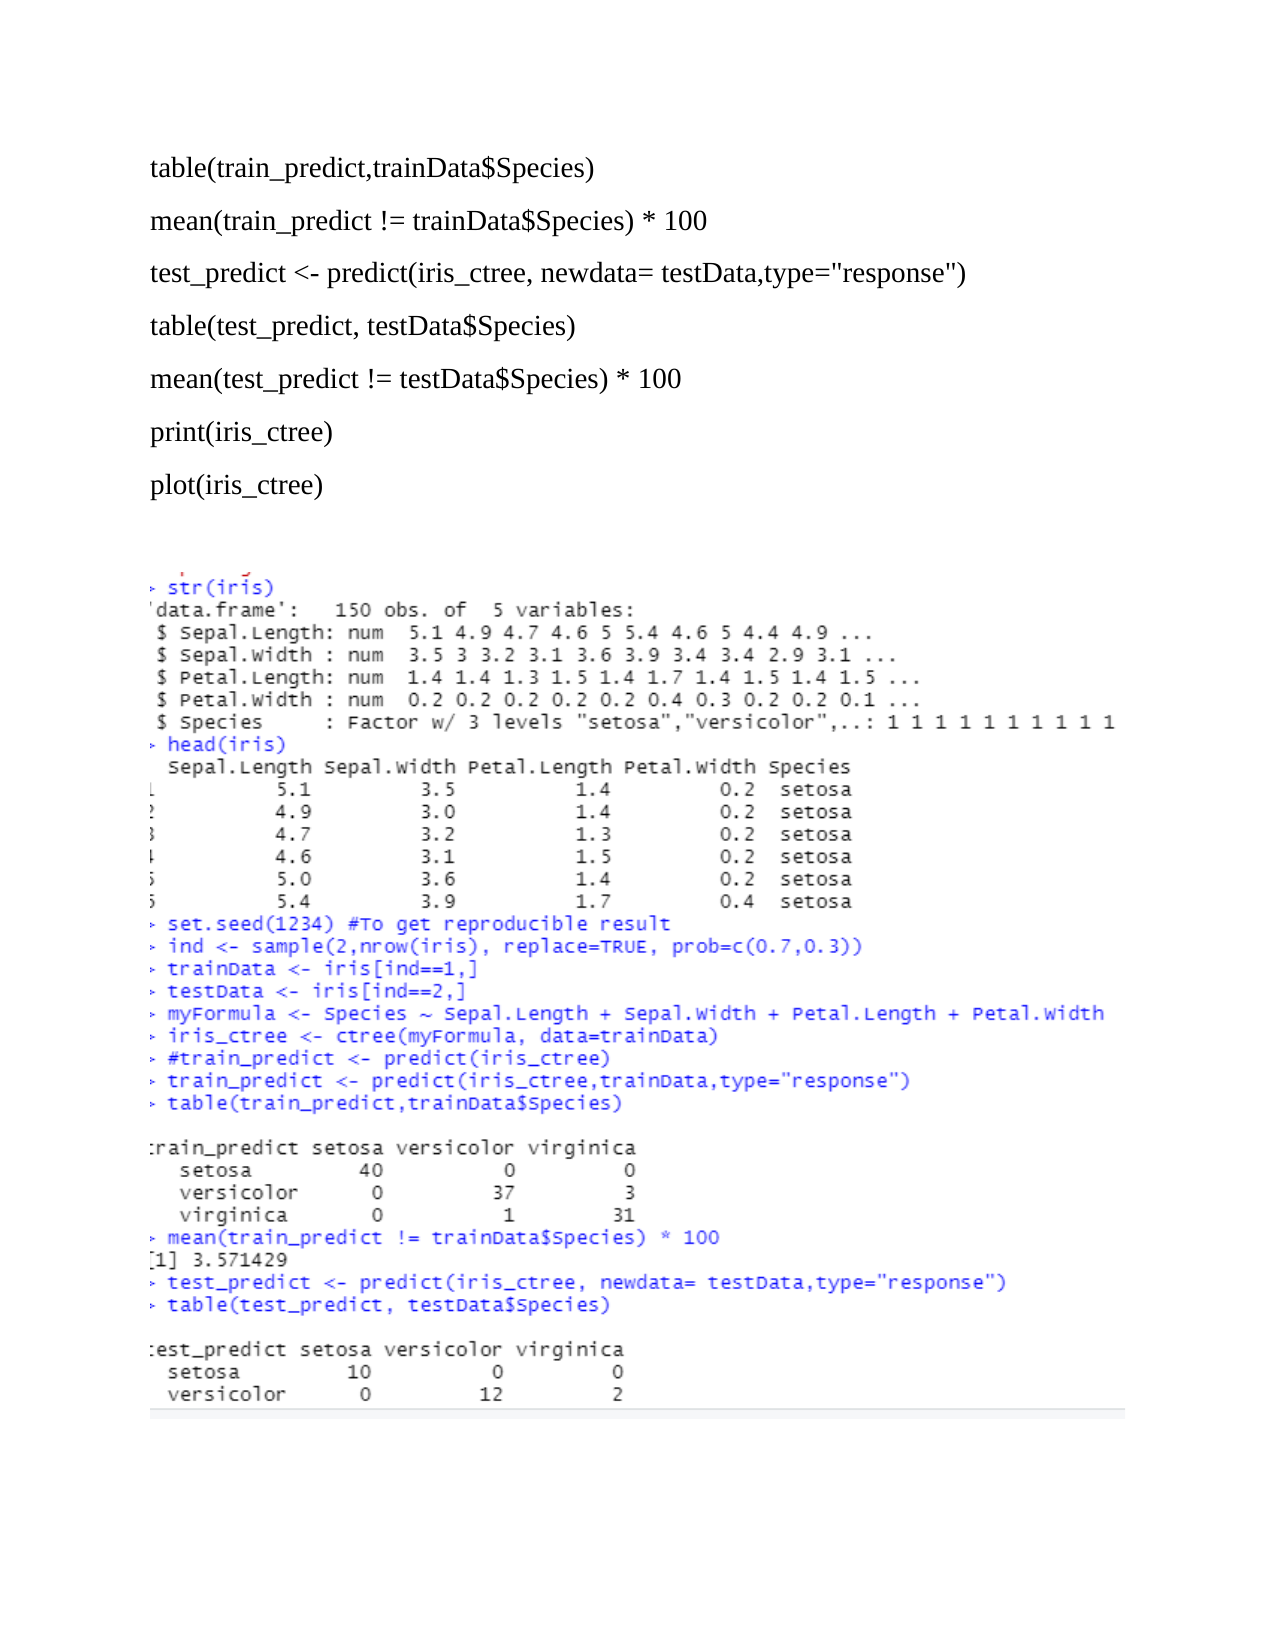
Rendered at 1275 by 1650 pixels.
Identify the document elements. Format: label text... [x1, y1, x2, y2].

text plot(iris_ctree) [150, 467, 1125, 500]
picture [150, 572, 1125, 1419]
text table(train_predict,trainData$Species) [150, 150, 1125, 183]
text table(test_predict, testData$Species) [150, 308, 1125, 342]
text test_predict <- predict(iris_ctree, newdata= testData,type="response") [150, 256, 1125, 289]
text mean(test_predict != testData$Species) * 100 [150, 361, 1125, 395]
text mean(train_predict != trainData$Species) * 100 [150, 203, 1125, 236]
text print(iris_ctree) [150, 414, 1125, 448]
